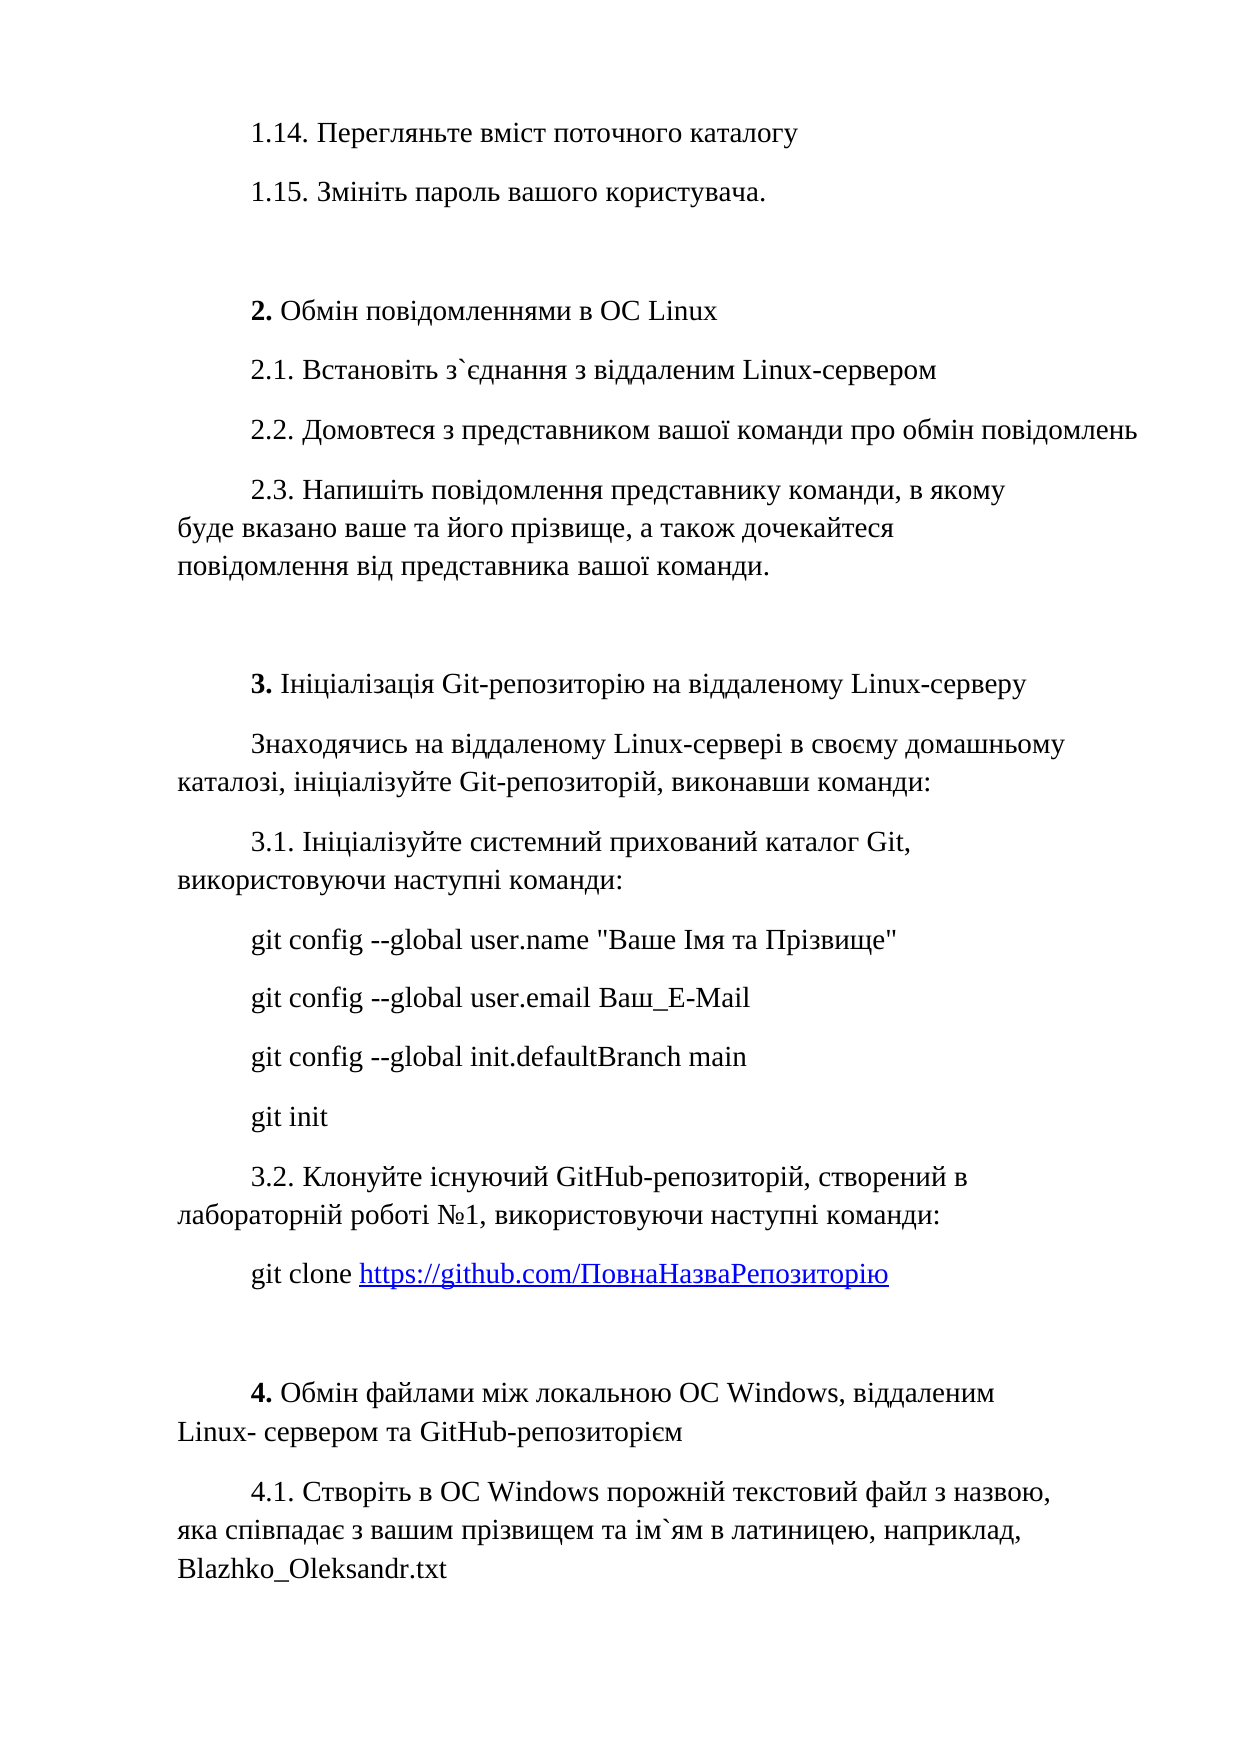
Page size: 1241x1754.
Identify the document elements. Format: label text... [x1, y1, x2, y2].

list Змініть пароль вашого користувача. [250, 174, 1190, 208]
list Обмін файлами між локальною ОС Windows, віддаленим Linux- сервером та GitHub-репозиторієм [177, 1376, 1082, 1448]
text git config --global init.defaultBranch main git init [251, 1039, 749, 1133]
list Ініціалізуйте системний прихований каталог Git, використовуючи наступні команди: [177, 824, 1126, 896]
list Перегляньте вміст поточного каталогу [250, 115, 1190, 148]
list Встановіть з`єднання з віддаленим Linux-сервером [250, 352, 1190, 386]
text git clone https://github.com/ПовнаНазваРепозиторію [251, 1256, 1190, 1290]
list Домовтеся з представником вашої команди про обмін повідомлень [250, 412, 1190, 446]
list Напишіть повідомлення представнику команди, в якому буде вказано ваше та його прізвище, а також дочекайтеся повідомлення від представника вашої команди. [177, 472, 1068, 581]
text git config --global user.name "Ваше Імя та Прізвище" git config --global user.email Ваш_E-Mail [251, 922, 899, 1014]
list Ініціалізація Git-репозиторію на віддаленому Linux-серверу Знаходячись на віддаленому Linux-сервері в своєму домашньому [251, 641, 1065, 759]
list Створіть в ОС Windows порожній текстовий файл з назвою, яка співпадає з вашим прізвищем та ім`ям в латиницею, наприклад, Blazhko_Oleksandr.txt [177, 1474, 1098, 1584]
list Обмін повідомленнями в ОС Linux [251, 293, 1190, 327]
list Клонуйте існуючий GitHub-репозиторій, створений в лабораторній роботі №1, використовуючи наступні команди: [177, 1159, 1140, 1230]
text каталозі, ініціалізуйте Git-репозиторій, виконавши команди: [177, 764, 1190, 798]
